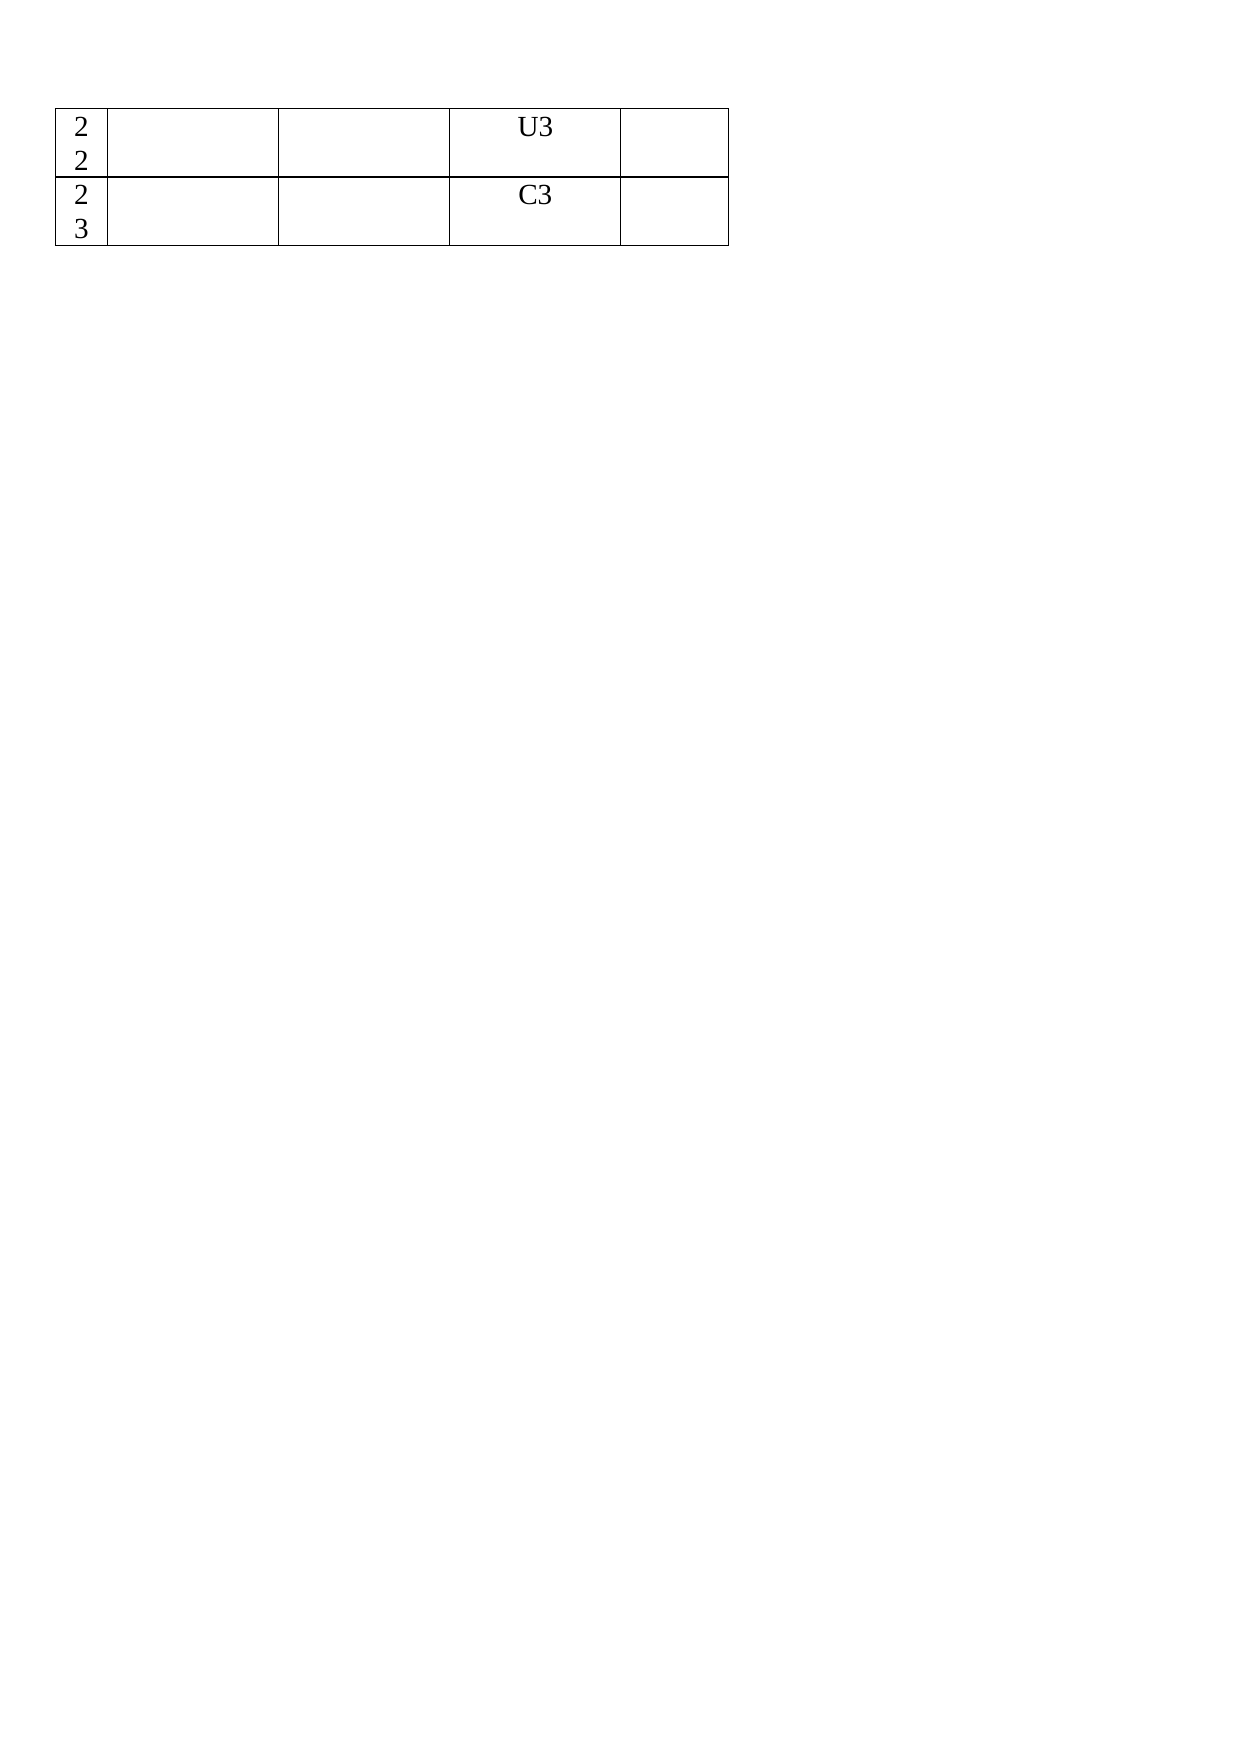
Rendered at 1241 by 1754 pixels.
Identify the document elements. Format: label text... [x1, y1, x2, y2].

table_cell [279, 178, 449, 244]
table_cell [279, 109, 449, 176]
table_cell [108, 109, 278, 176]
table_cell 22 [56, 109, 107, 176]
table_cell [621, 109, 728, 176]
table_cell [108, 178, 278, 244]
table_cell C3 [450, 178, 620, 244]
table_cell U3 [450, 109, 620, 176]
table_cell [621, 178, 728, 244]
table_cell 23 [56, 178, 107, 244]
